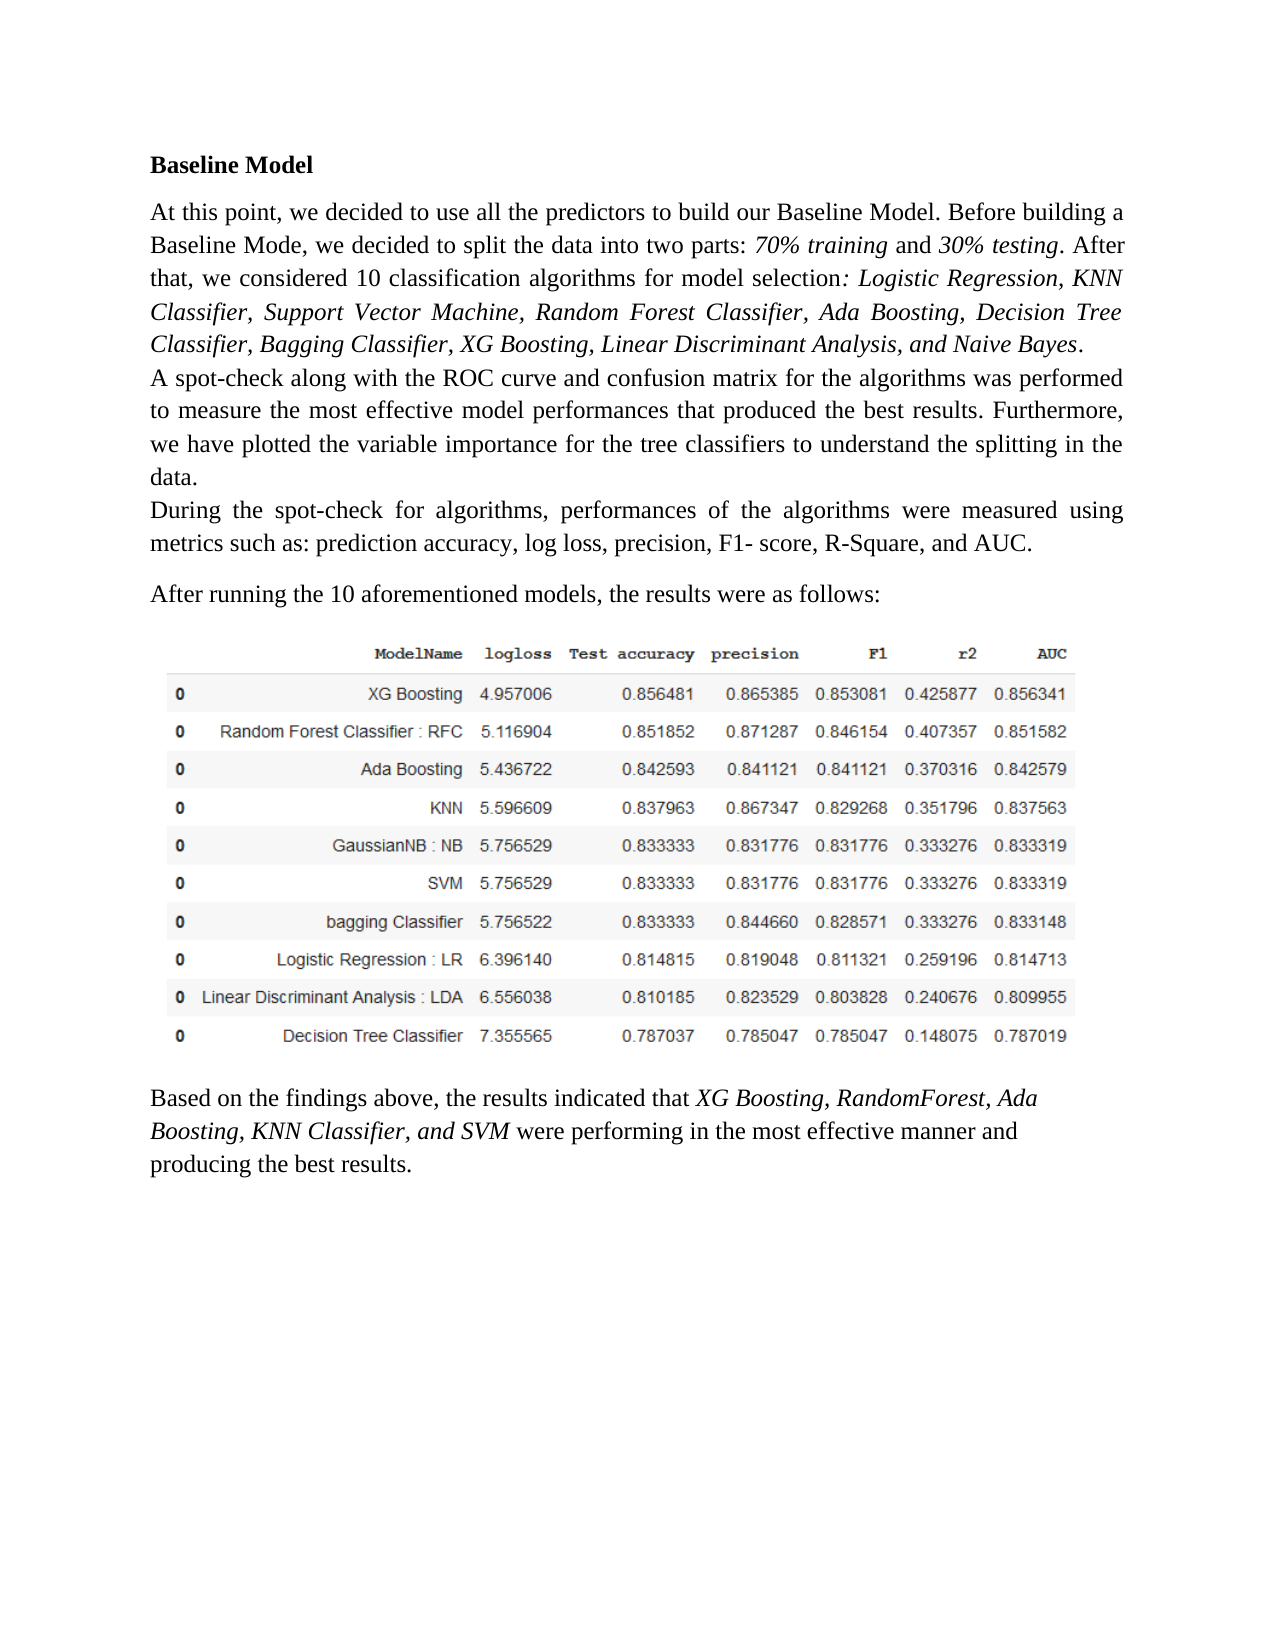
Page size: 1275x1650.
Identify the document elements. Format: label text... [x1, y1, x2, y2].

text During the spot-check for algorithms, performances of the algorithms were measured using metrics such as: prediction accuracy, log loss, precision, F1- score, R-Square, and AUC. [150, 495, 1125, 556]
picture [150, 627, 1125, 1065]
text After running the 10 aforementioned models, the results were as follows: [87, 579, 1125, 608]
text Based on the findings above, the results indicated that XG Boosting, RandomForest, Ada Boosting, KNN Classifier, and SVM were performing in the most effective manner and producing the best results. [150, 1083, 1125, 1178]
text A spot-check along with the ROC curve and confusion matrix for the algorithms was performed to measure the most effective model performances that produced the best results. Furthermore, we have plotted the variable importance for the tree classifiers to understand the splitting in the data. [150, 363, 1125, 490]
subtitle Baseline Model [150, 150, 1125, 179]
text At this point, we decided to use all the predictors to build our Baseline Model. Before building a Baseline Mode, we decided to split the data into two parts: 70% training and 30% testing. After that, we considered 10 classification algorithms for model selection: Logistic Regression, KNN Classifier, Support Vector Machine, Random Forest Classifier, Ada Boosting, Decision Tree Classifier, Bagging Classifier, XG Boosting, Linear Discriminant Analysis, and Naive Bayes. [150, 197, 1125, 358]
